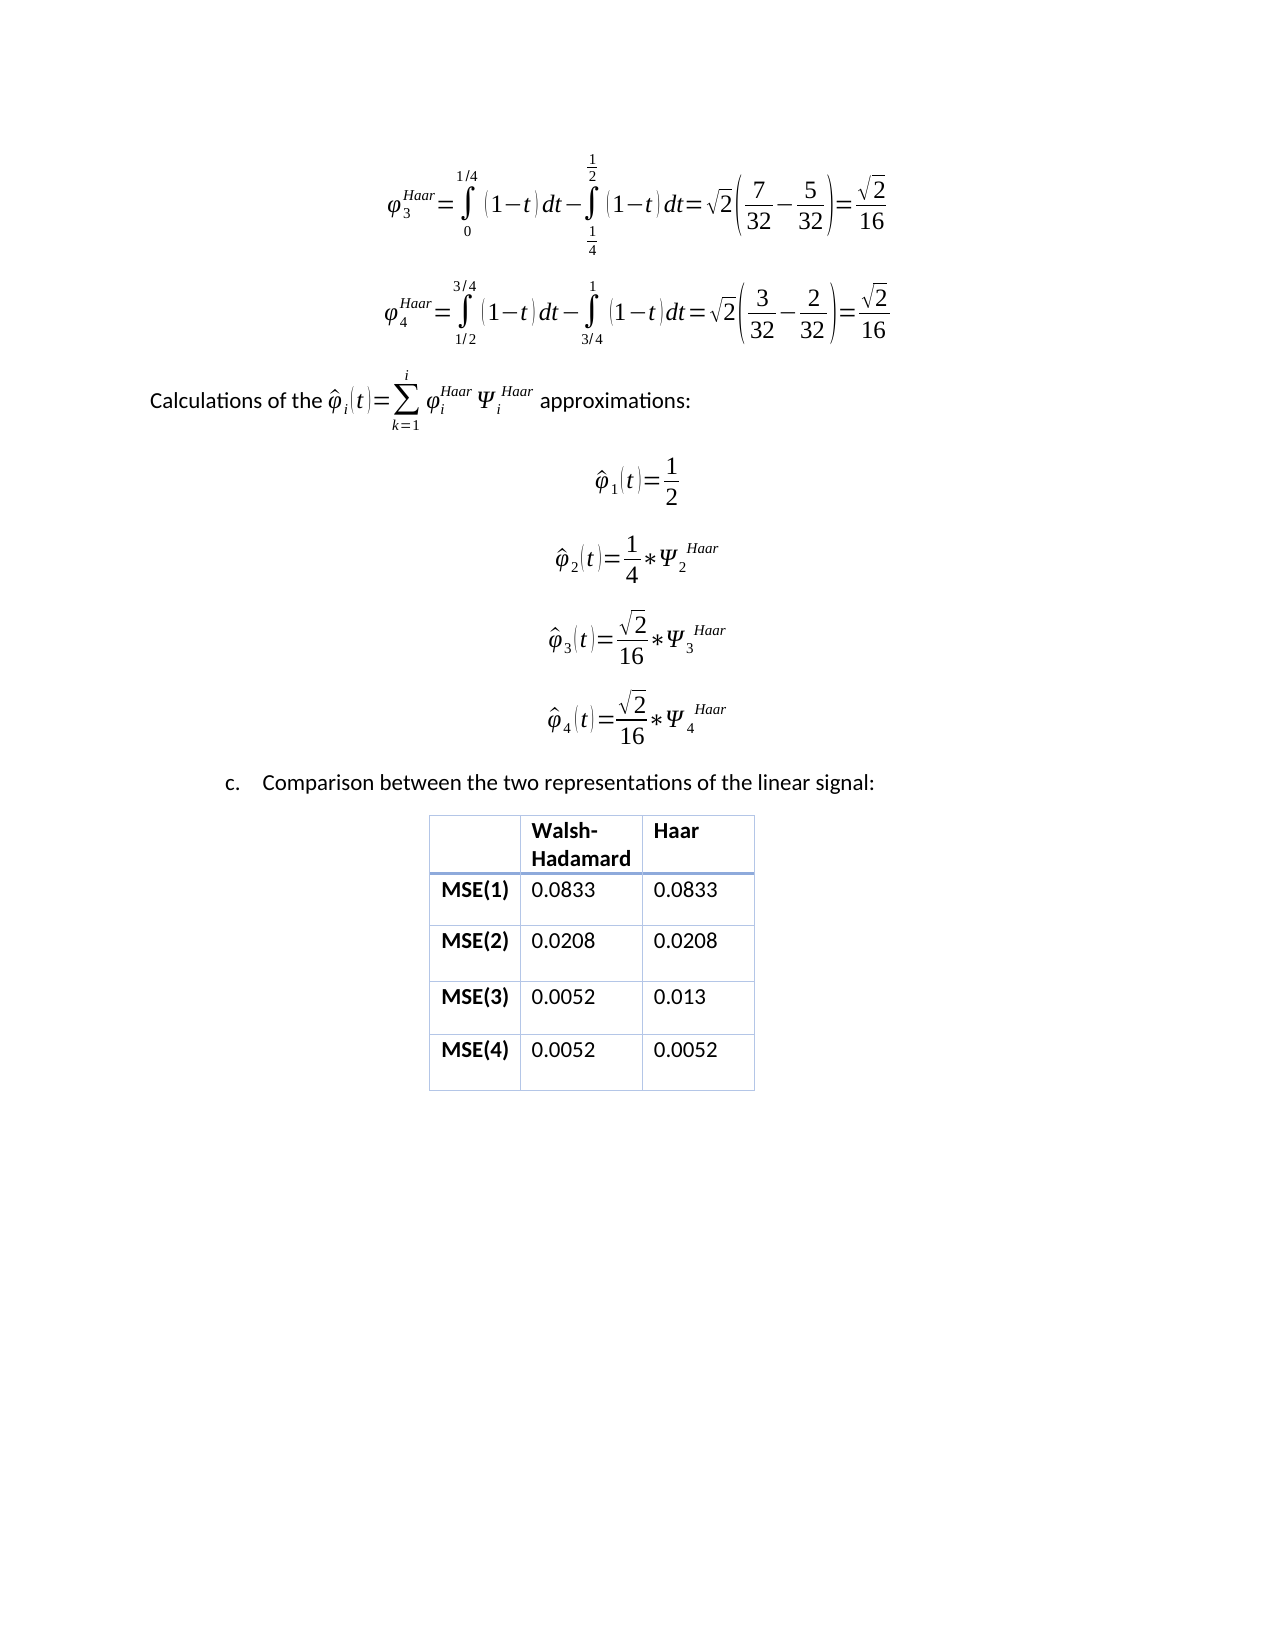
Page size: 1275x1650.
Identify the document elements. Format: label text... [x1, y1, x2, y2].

table_cell MSE(1) [430, 875, 520, 925]
text Calculations of the approximations: [150, 366, 1125, 434]
table_cell MSE(2) [430, 926, 520, 981]
table_cell 0.0833 [643, 875, 754, 925]
list Comparison between the two representations of the linear signal: [225, 768, 1125, 796]
table_header Haar [643, 816, 754, 872]
table_cell 0.0052 [521, 982, 642, 1034]
table_cell 0.0208 [643, 926, 754, 981]
table_cell MSE(3) [430, 982, 520, 1034]
table_header [430, 816, 520, 872]
table_cell 0.0208 [521, 926, 642, 981]
table_cell 0.0052 [521, 1035, 642, 1090]
table_cell 0.013 [643, 982, 754, 1034]
table_header Walsh-Hadamard [521, 816, 642, 872]
table_cell 0.0833 [521, 875, 642, 925]
table_cell MSE(4) [430, 1035, 520, 1090]
table_cell 0.0052 [643, 1035, 754, 1090]
